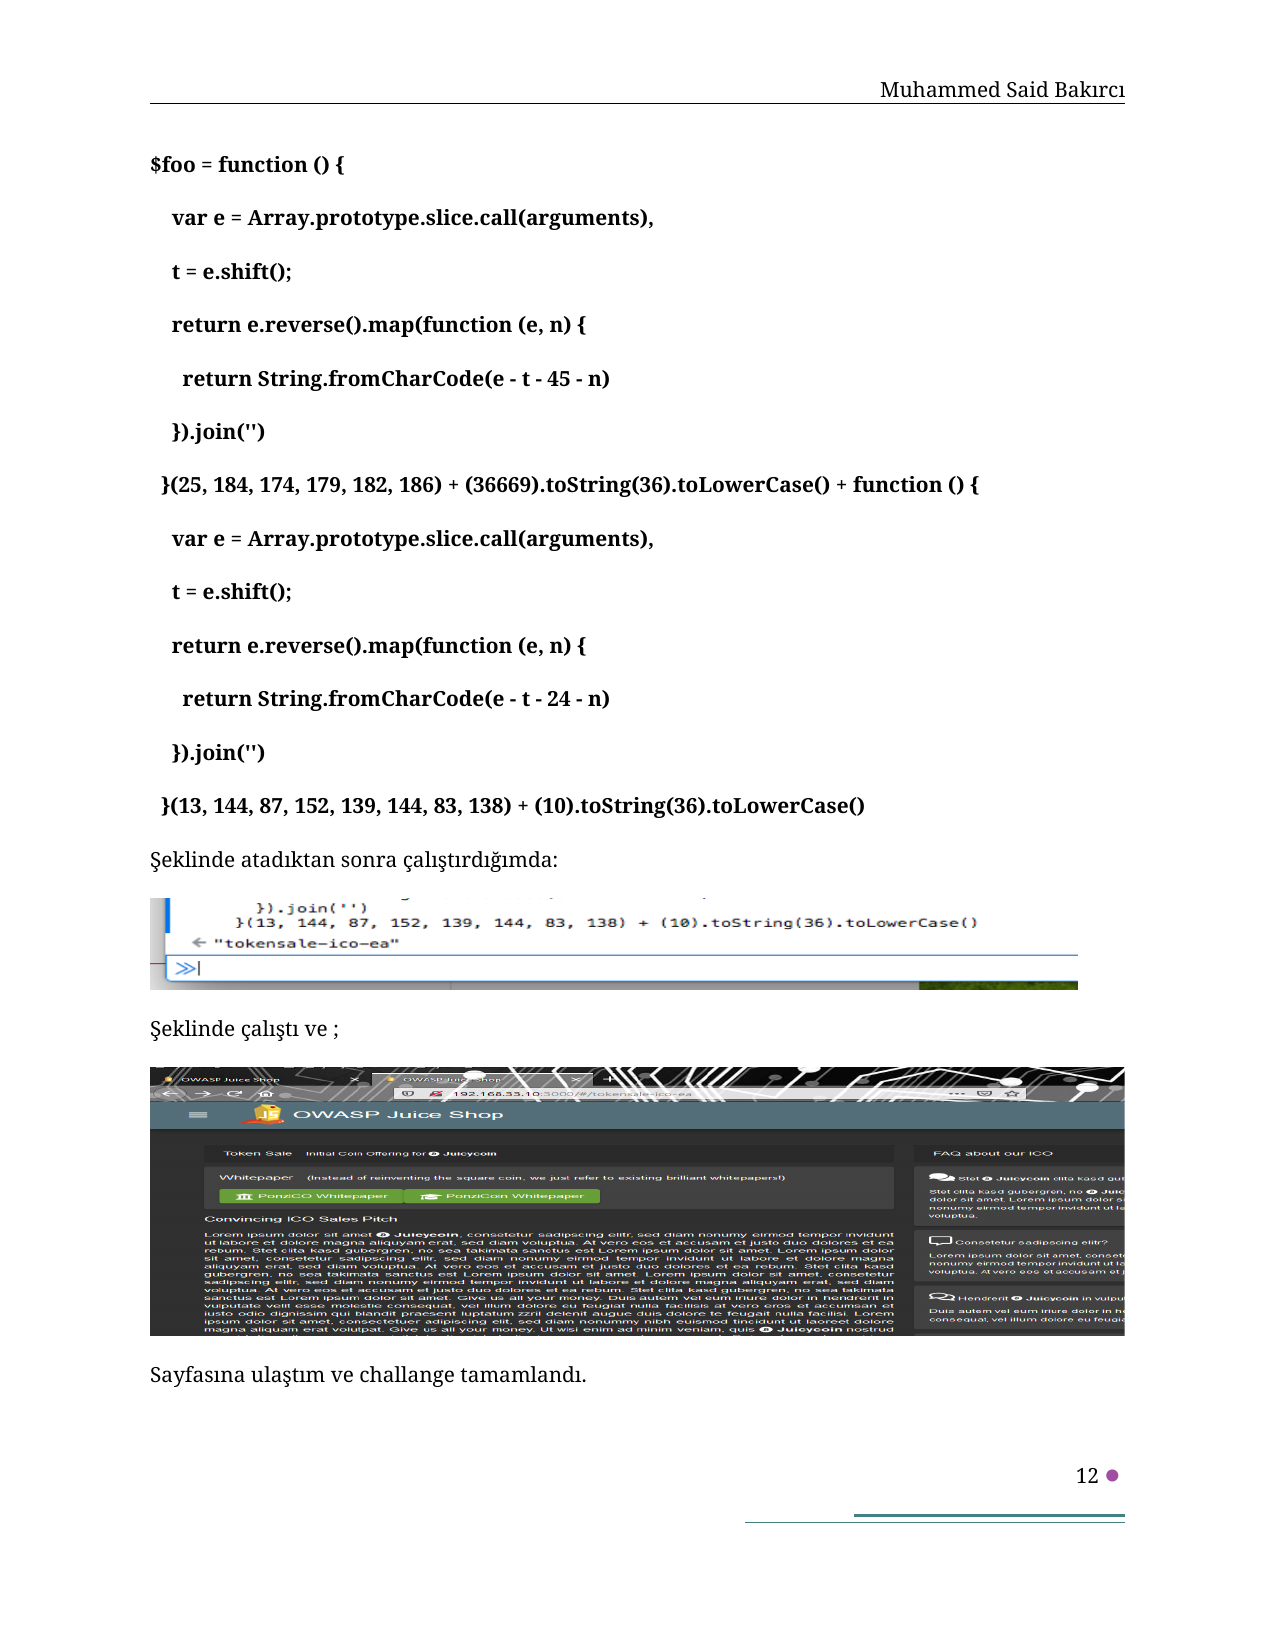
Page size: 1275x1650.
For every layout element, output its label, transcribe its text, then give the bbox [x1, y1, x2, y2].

text Şeklinde çalıştı ve ; [150, 1014, 1125, 1043]
text var e = Array.prototype.slice.call(arguments), [150, 203, 1125, 232]
text $foo = function () { [150, 150, 1125, 178]
text t = e.shift(); [150, 577, 1125, 606]
text }).join('') [150, 738, 1125, 766]
text var e = Array.prototype.slice.call(arguments), [150, 524, 1125, 552]
text }(25, 184, 174, 179, 182, 186) + (36669).toString(36).toLowerCase() + function () { [150, 471, 1125, 499]
text return e.reverse().map(function (e, n) { [150, 631, 1125, 659]
text return String.fromCharCode(e - t - 24 - n) [150, 684, 1125, 713]
picture [150, 898, 1078, 990]
text t = e.shift(); [150, 257, 1125, 285]
text }).join('') [150, 417, 1125, 446]
text return e.reverse().map(function (e, n) { [150, 310, 1125, 339]
text Sayfasına ulaştım ve challange tamamlandı. [150, 1360, 1125, 1389]
picture [150, 1067, 1125, 1336]
text return String.fromCharCode(e - t - 45 - n) [150, 364, 1125, 392]
text }(13, 144, 87, 152, 139, 144, 83, 138) + (10).toString(36).toLowerCase() [150, 791, 1125, 820]
text Şeklinde atadıktan sonra çalıştırdığımda: [150, 845, 1125, 873]
